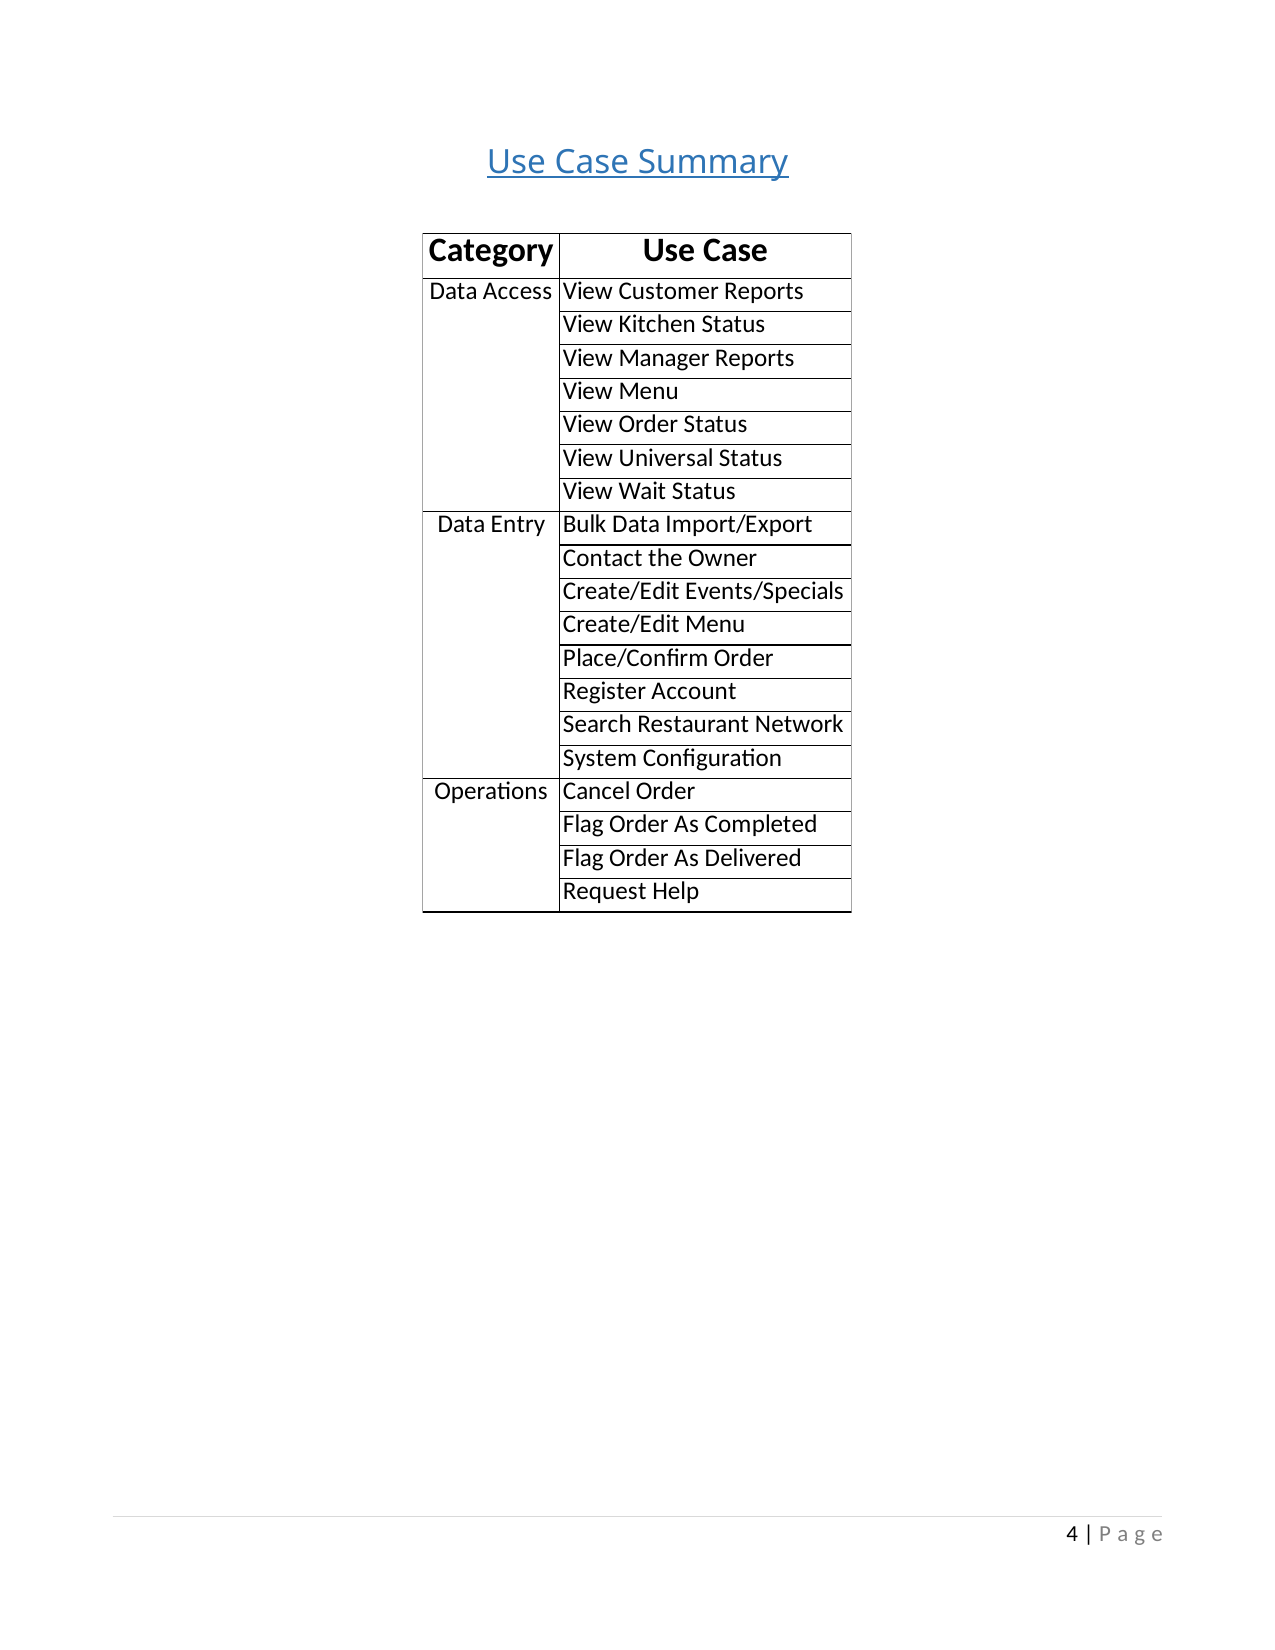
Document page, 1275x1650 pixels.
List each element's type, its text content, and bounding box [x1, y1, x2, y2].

subtitle Use Case Summary [112, 137, 1162, 183]
